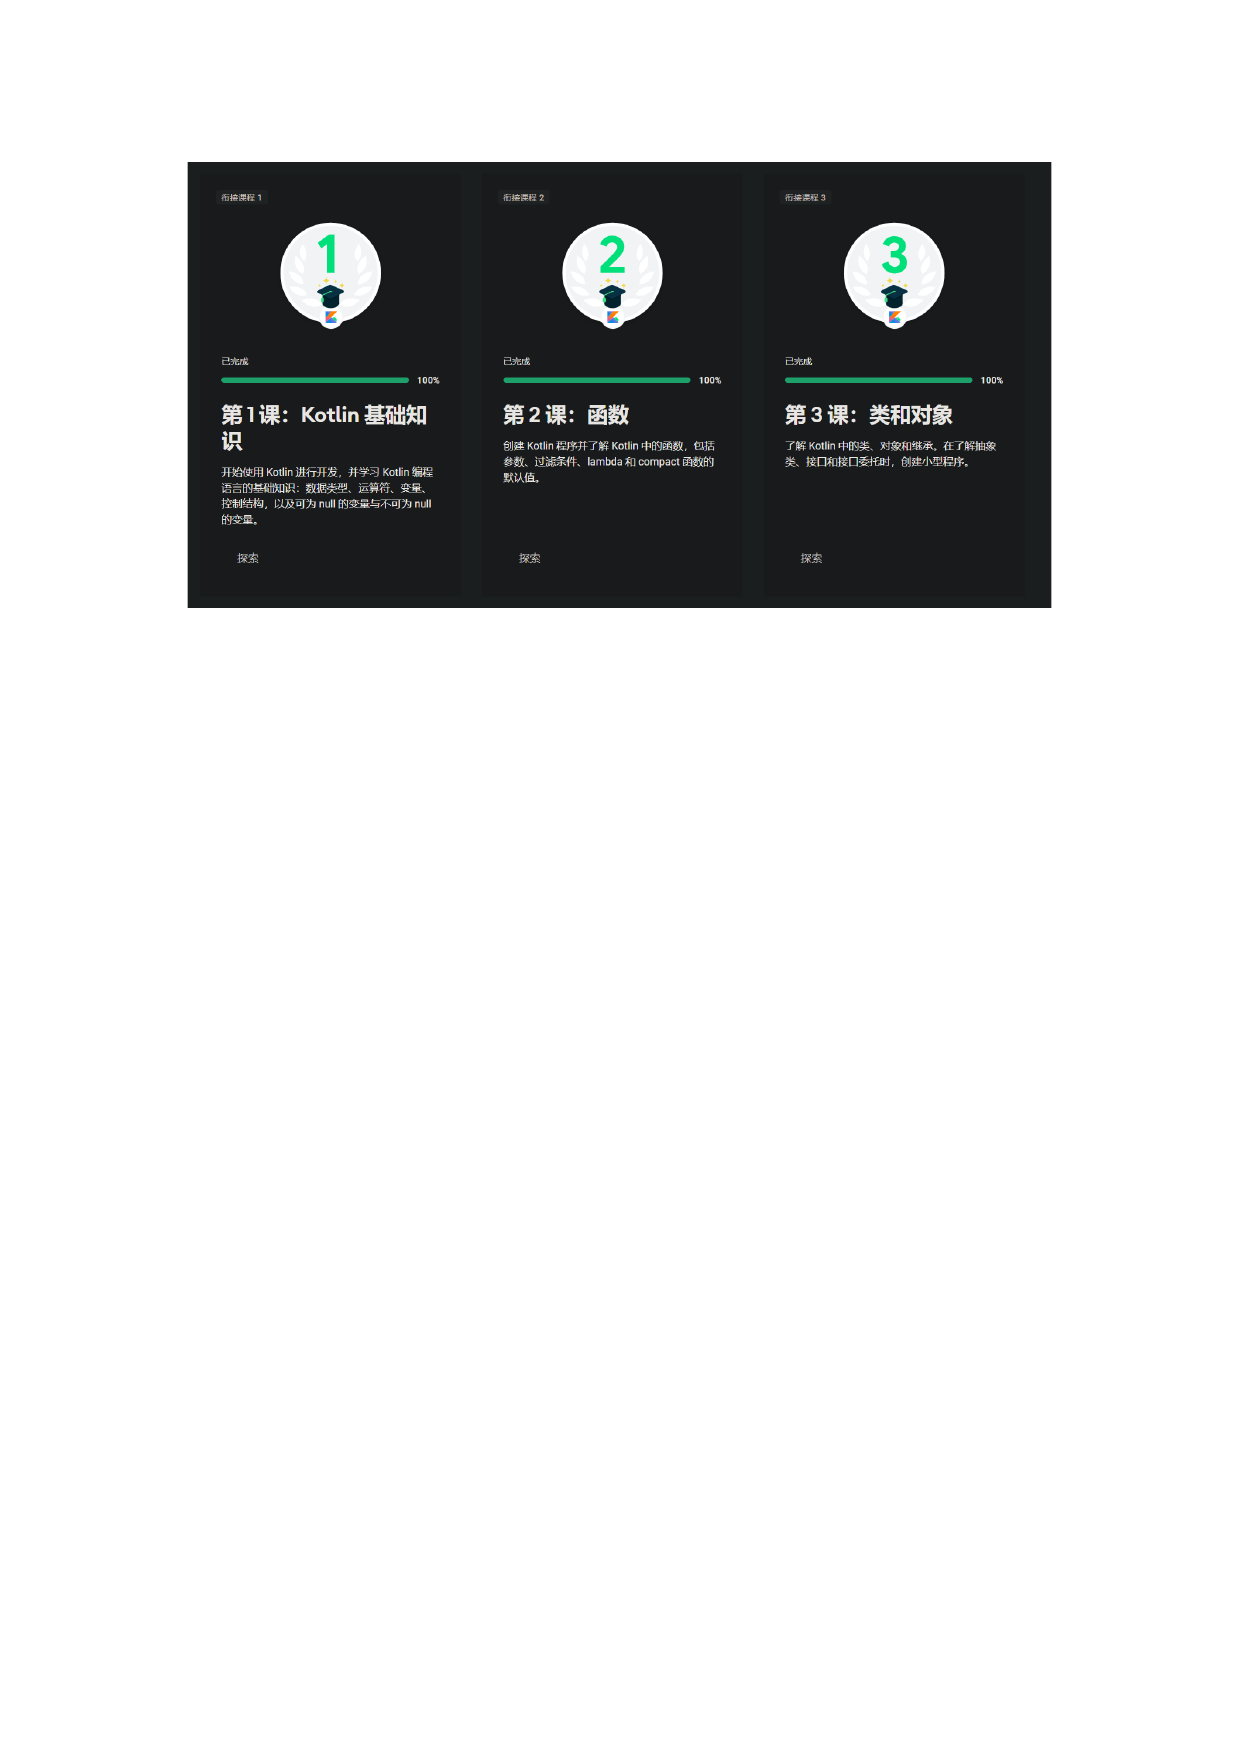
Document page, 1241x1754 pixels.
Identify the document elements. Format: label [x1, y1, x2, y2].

picture [187, 162, 1052, 608]
